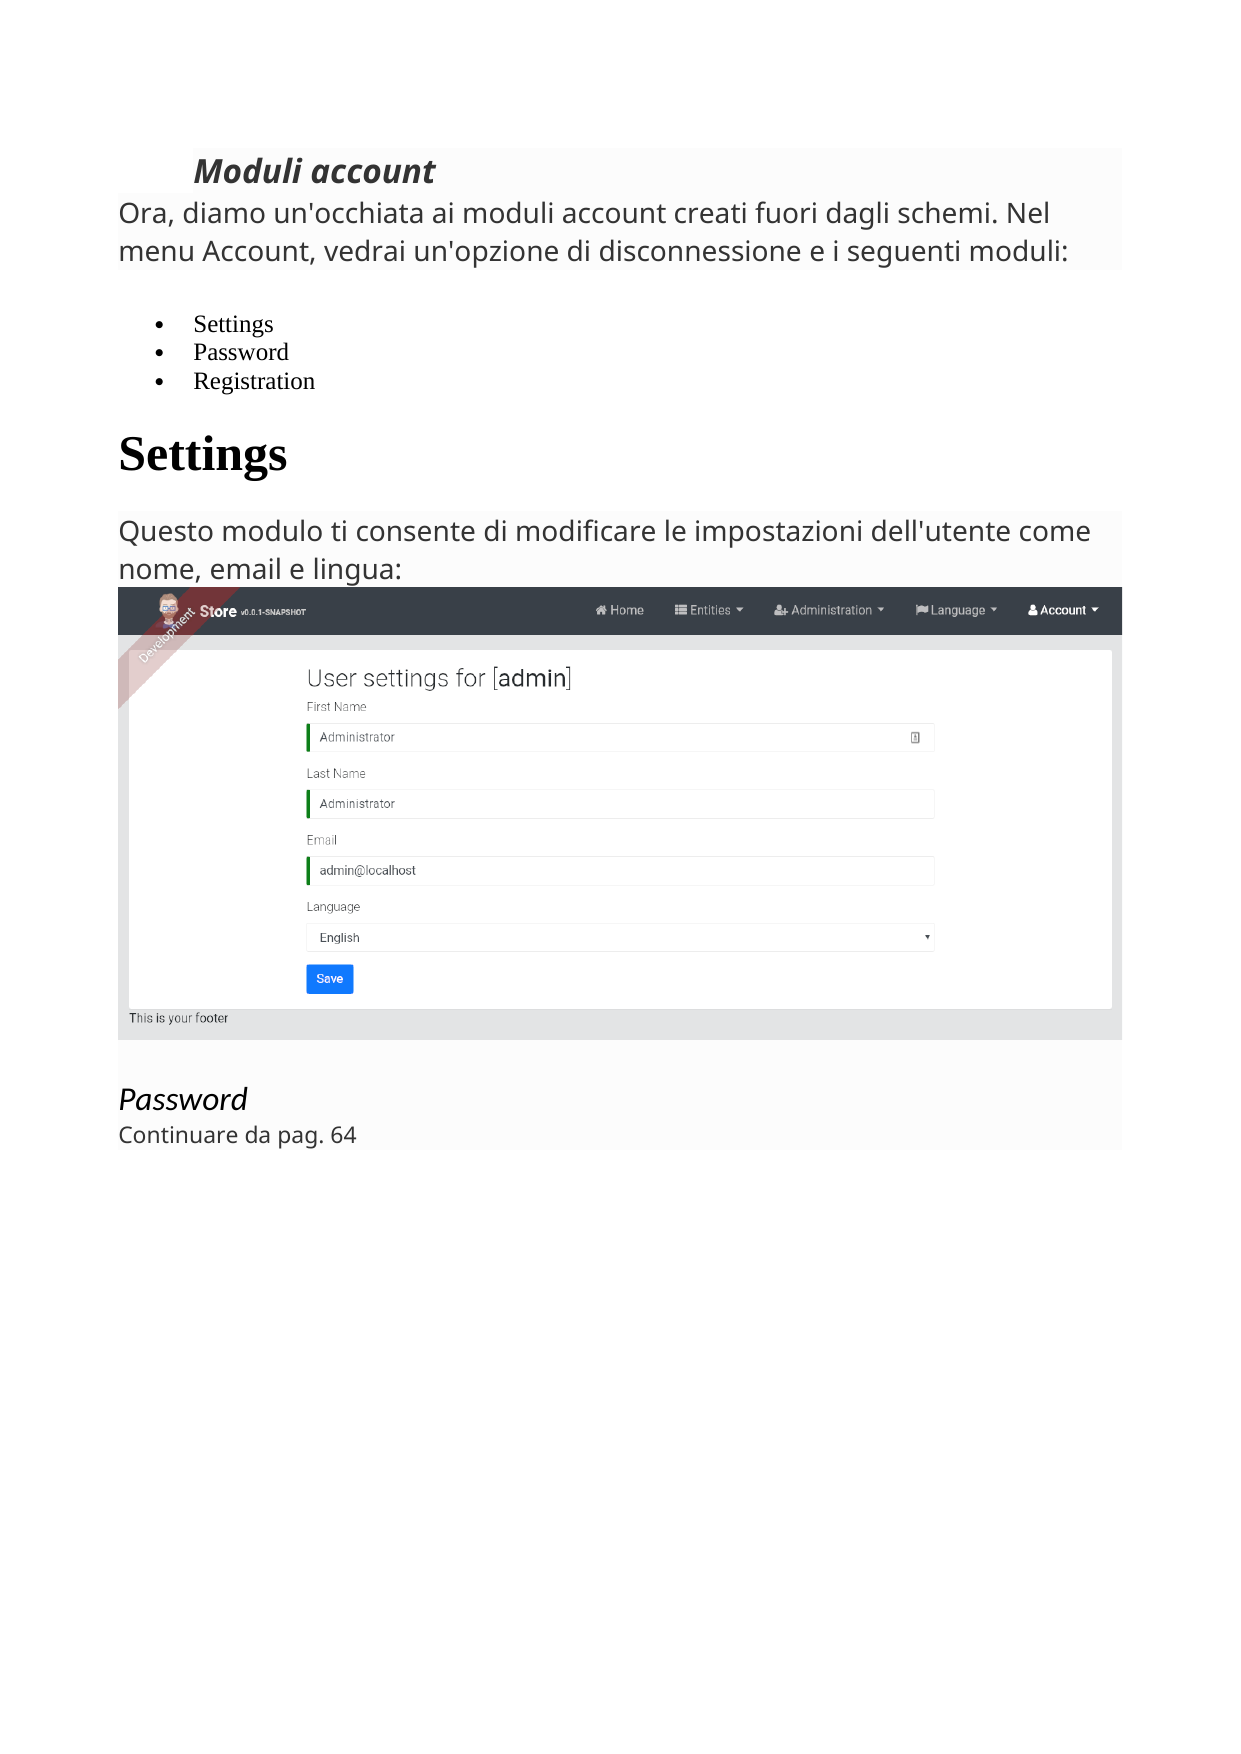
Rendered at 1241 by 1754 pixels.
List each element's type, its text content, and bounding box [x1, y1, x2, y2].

list Password [156, 337, 1122, 366]
list Password [118, 1078, 1122, 1119]
list Questo modulo ti consente di modificare le impostazioni dell'utente come nome, email e lingua: [118, 511, 1122, 587]
list Registration [156, 366, 1122, 395]
list Settings [156, 309, 1122, 337]
list Ora, diamo un'occhiata ai moduli account creati fuori dagli schemi. Nel menu Account, vedrai un'opzione di disconnessione e i seguenti moduli: [118, 193, 1122, 270]
list Moduli account [193, 148, 1122, 193]
list Continuare da pag. 64 [118, 1119, 1122, 1150]
picture [118, 587, 1123, 1040]
subtitle Settings [118, 424, 1122, 482]
